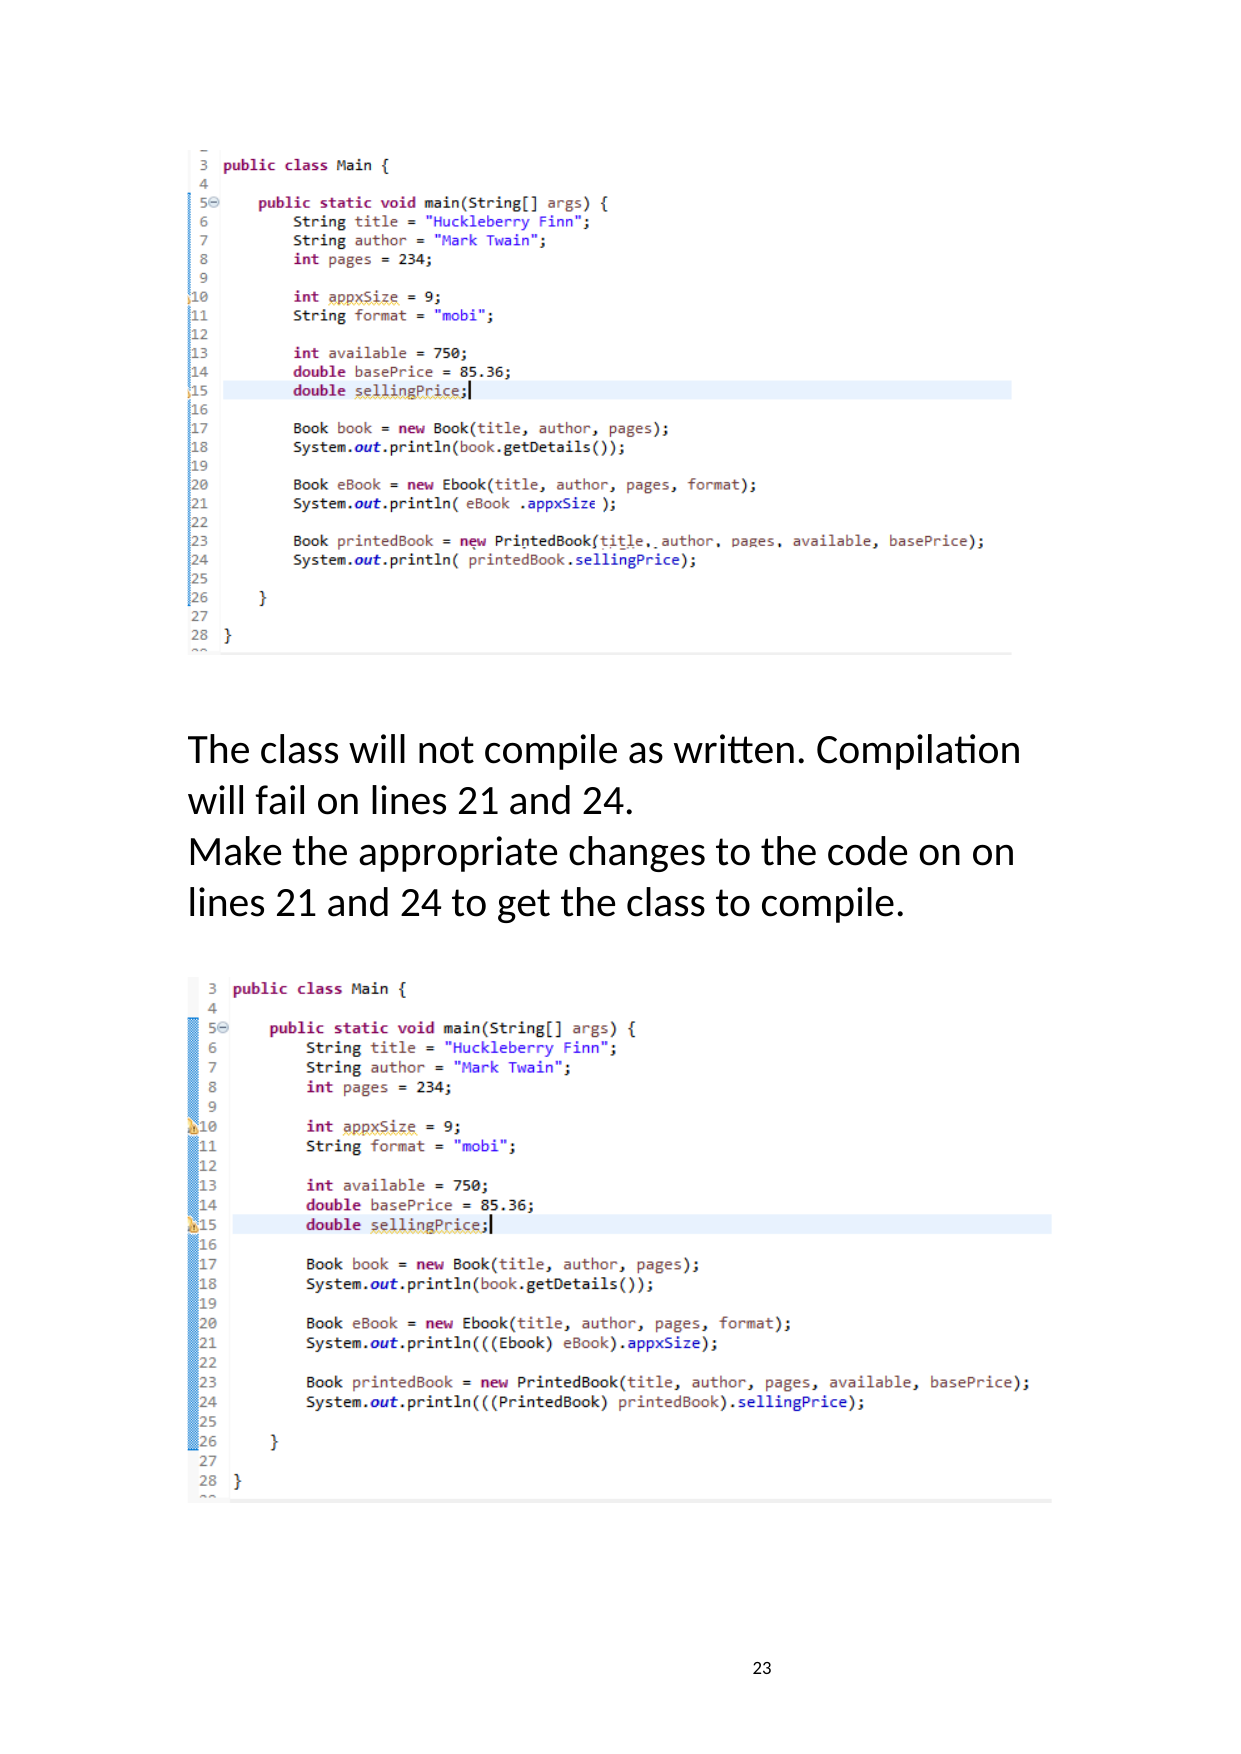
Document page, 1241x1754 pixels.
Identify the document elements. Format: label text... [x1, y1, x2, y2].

text The class will not compile as written. Compilation will fail on lines 21 and 24. [187, 723, 1053, 825]
picture [187, 977, 1052, 1503]
picture [187, 150, 1053, 655]
text Make the appropriate changes to the code on on lines 21 and 24 to get the class to compile. [187, 825, 1053, 926]
